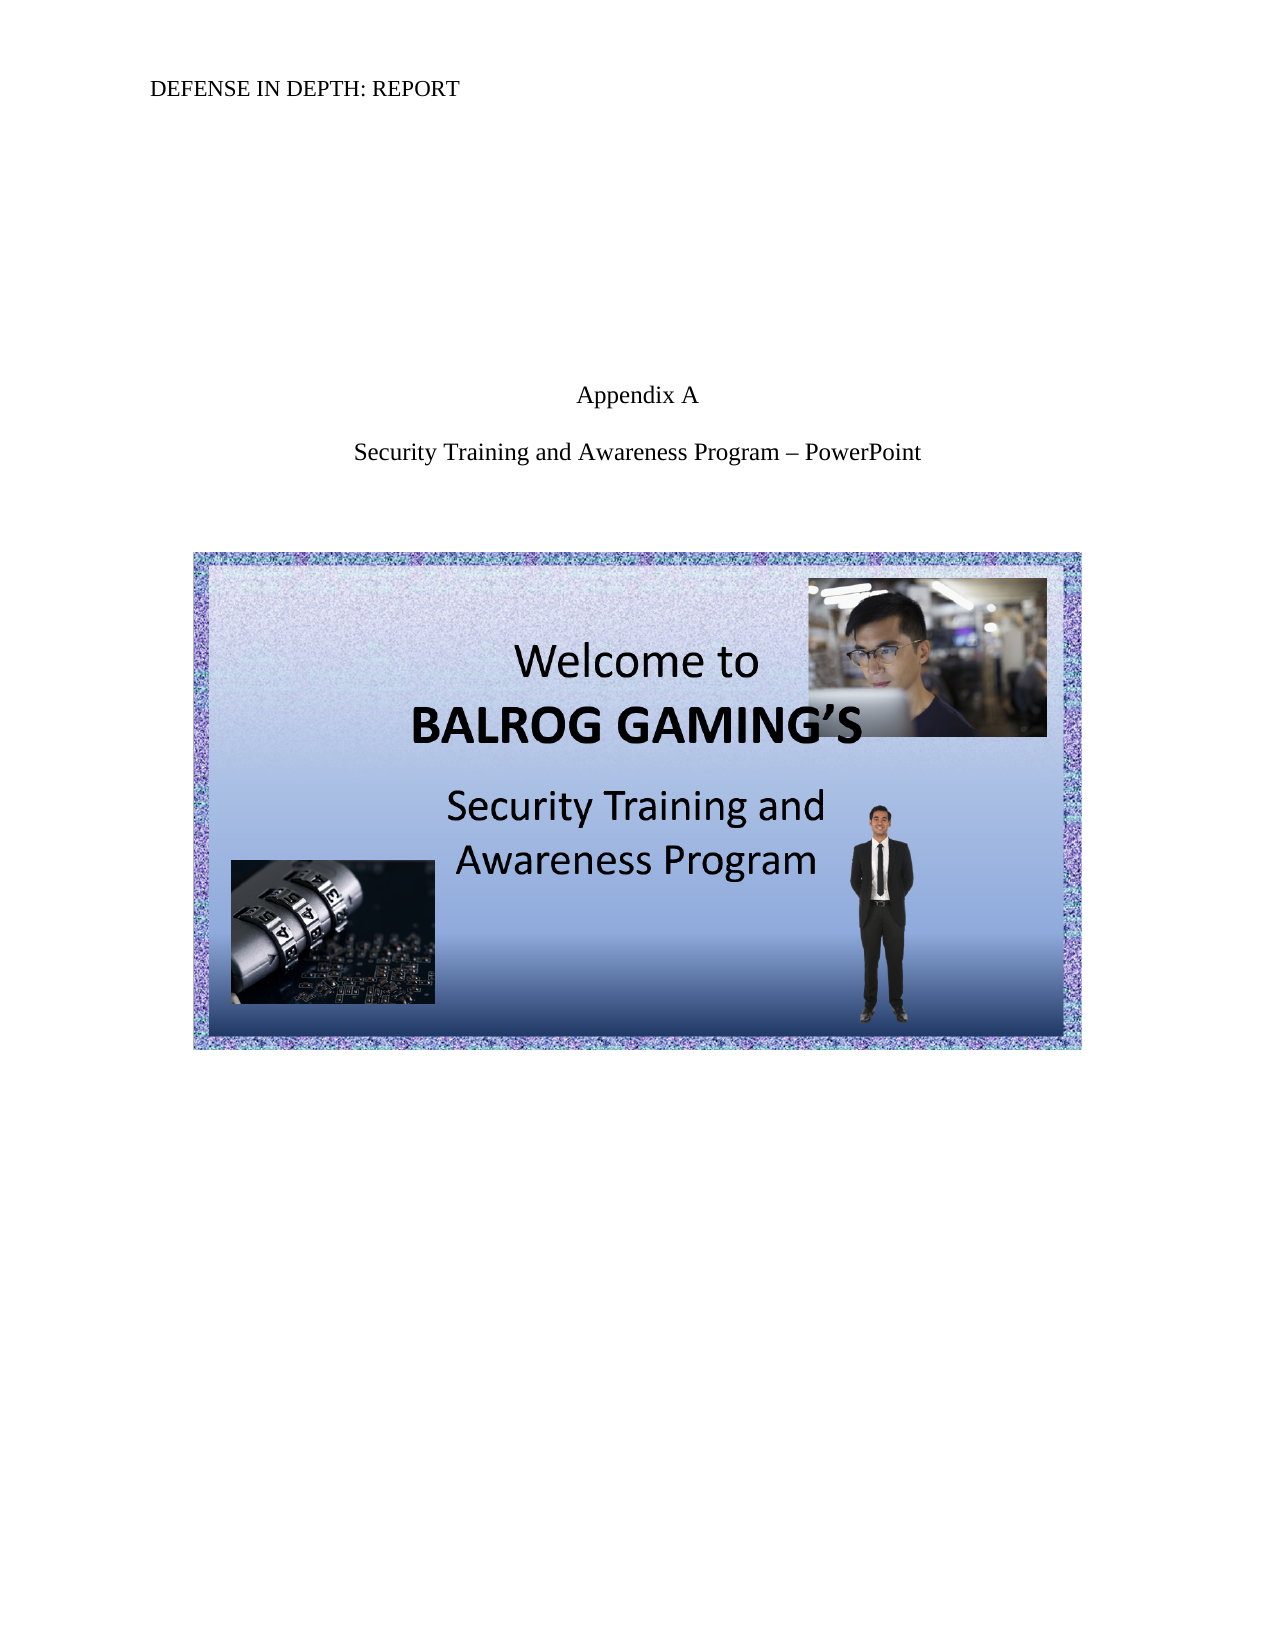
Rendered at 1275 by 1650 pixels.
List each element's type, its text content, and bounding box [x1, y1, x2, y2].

picture [193, 552, 1082, 1050]
subtitle Appendix A [150, 380, 1125, 409]
subtitle Security Training and Awareness Program – PowerPoint [150, 437, 1125, 524]
